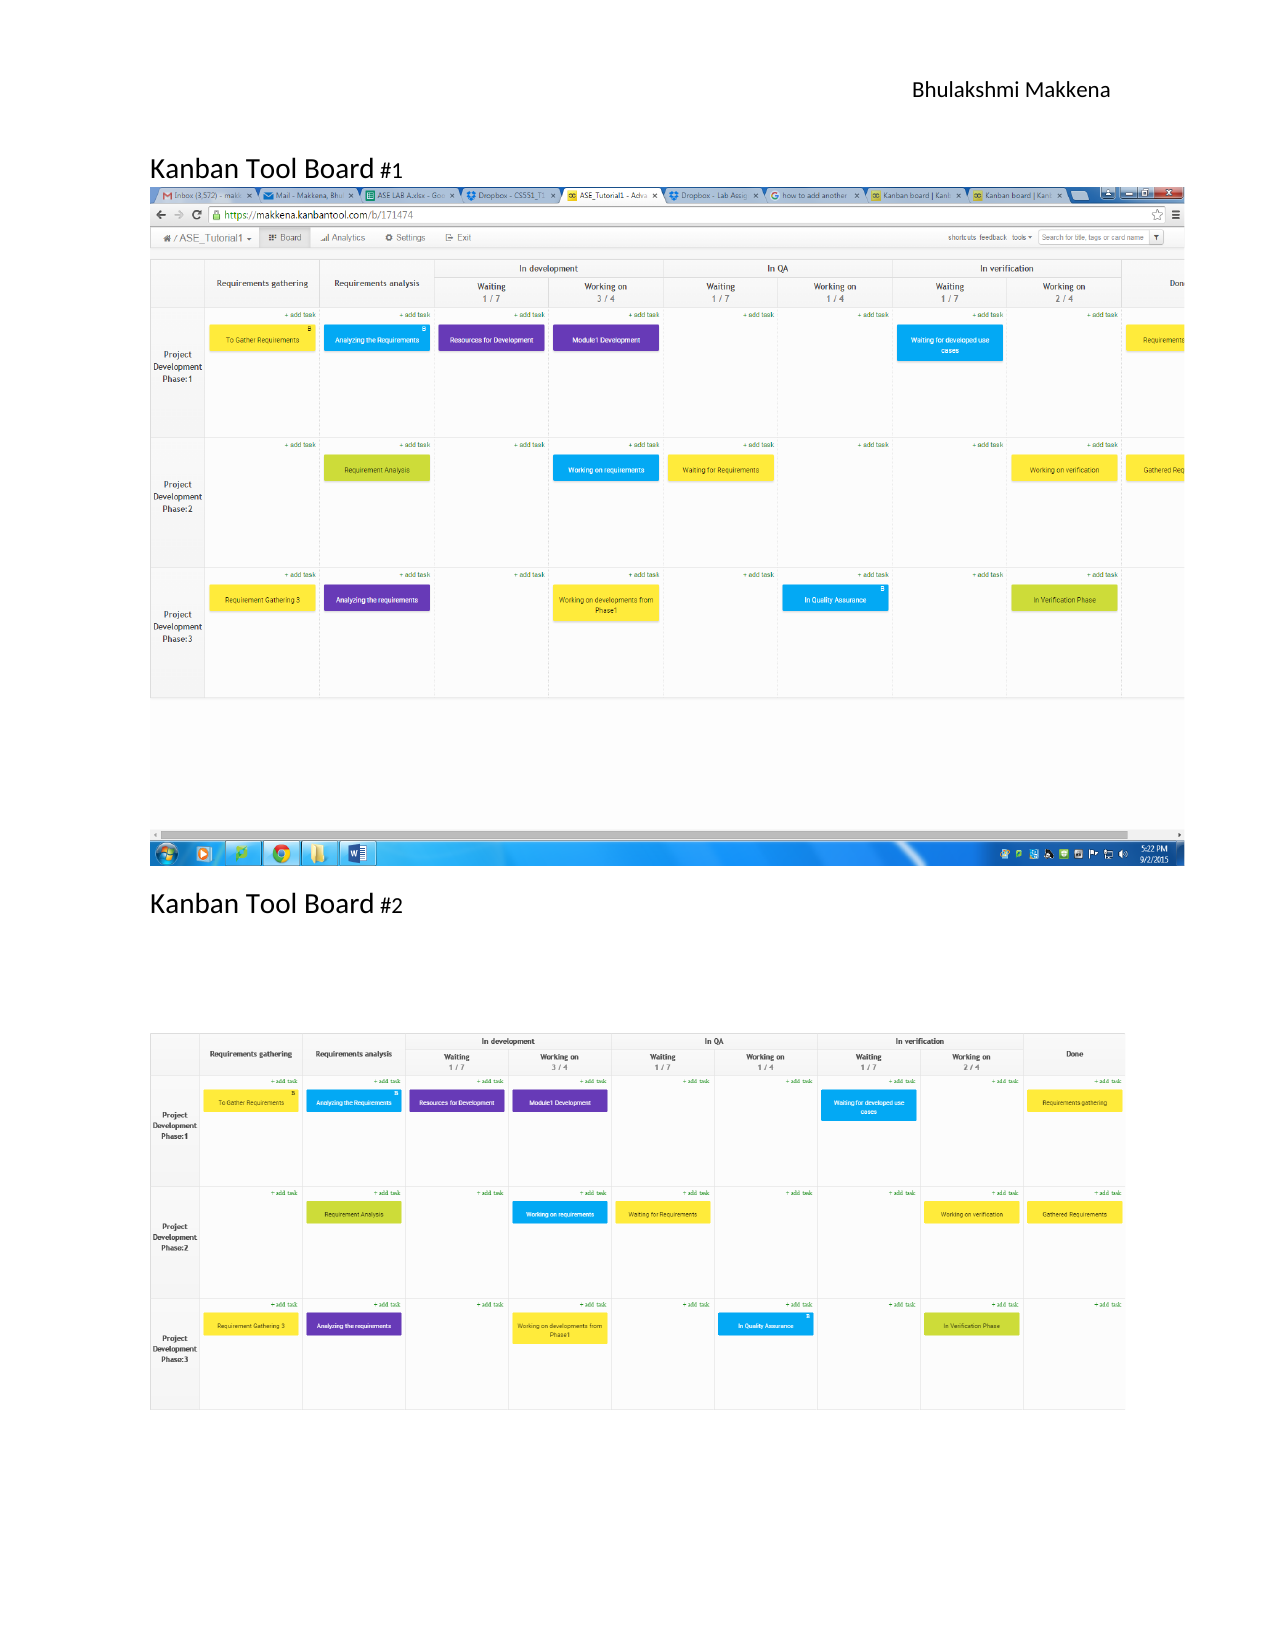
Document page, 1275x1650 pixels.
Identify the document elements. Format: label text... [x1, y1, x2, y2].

picture [150, 187, 1185, 866]
text Kanban Tool Board #1 [150, 150, 1125, 187]
text Kanban Tool Board #2 [150, 885, 1125, 920]
picture [150, 1033, 1125, 1410]
